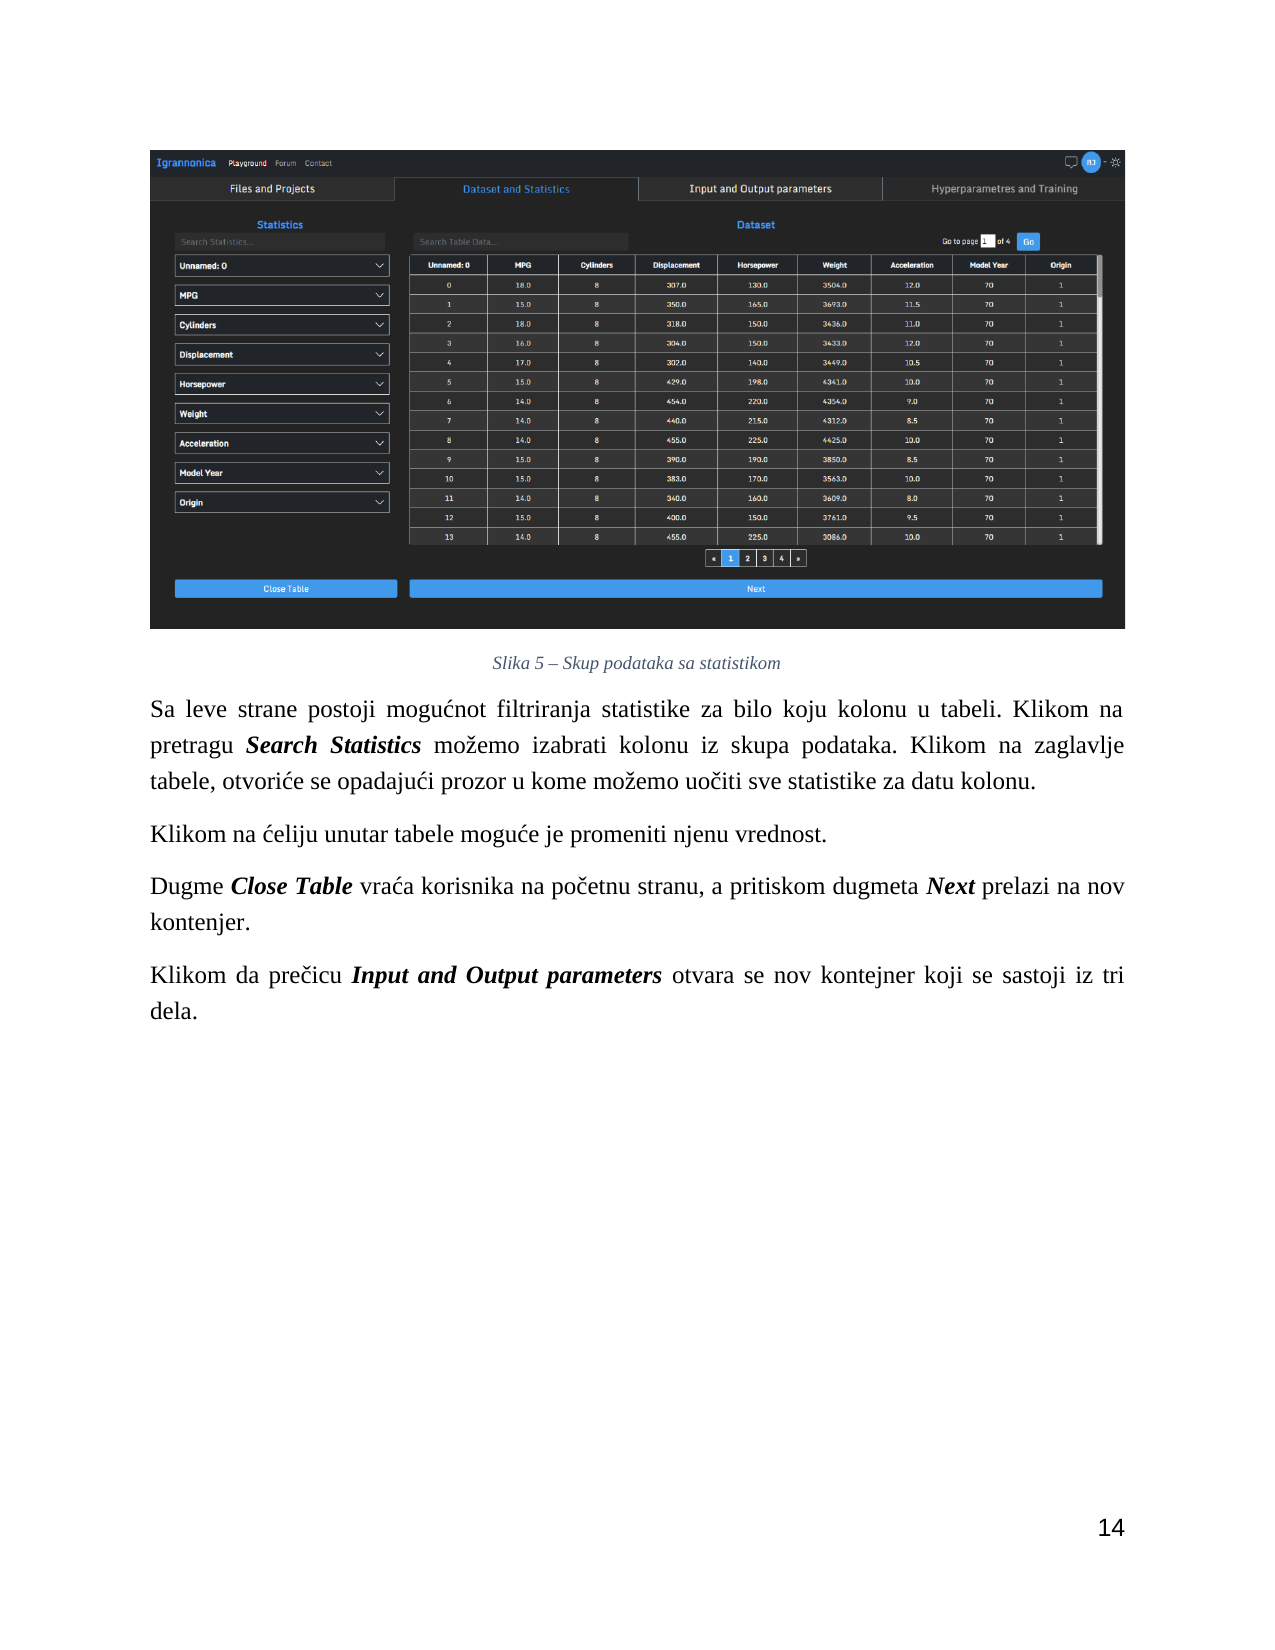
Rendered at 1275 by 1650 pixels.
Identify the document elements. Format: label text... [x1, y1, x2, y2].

text Slika 5 – Skup podataka sa statistikom [150, 652, 1125, 673]
text Dugme Close Table vraća korisnika na početnu stranu, a pritiskom dugmeta Next prelazi na nov kontenjer. [150, 871, 1125, 936]
text Klikom da prečicu Input and Output parameters otvara se nov kontejner koji se sastoji iz tri dela. [150, 960, 1125, 1025]
text Sa leve strane postoji mogućnot filtriranja statistike za bilo koju kolonu u tabeli. Klikom na pretragu Search Statistics možemo izabrati kolonu iz skupa podataka. Klikom na zaglavlje tabele, otvoriće se opadajući prozor u kome možemo uočiti sve statistike za datu kolonu. [150, 694, 1125, 795]
text Klikom na ćeliju unutar tabele moguće je promeniti njenu vrednost. [150, 819, 1125, 848]
picture [150, 150, 1125, 629]
